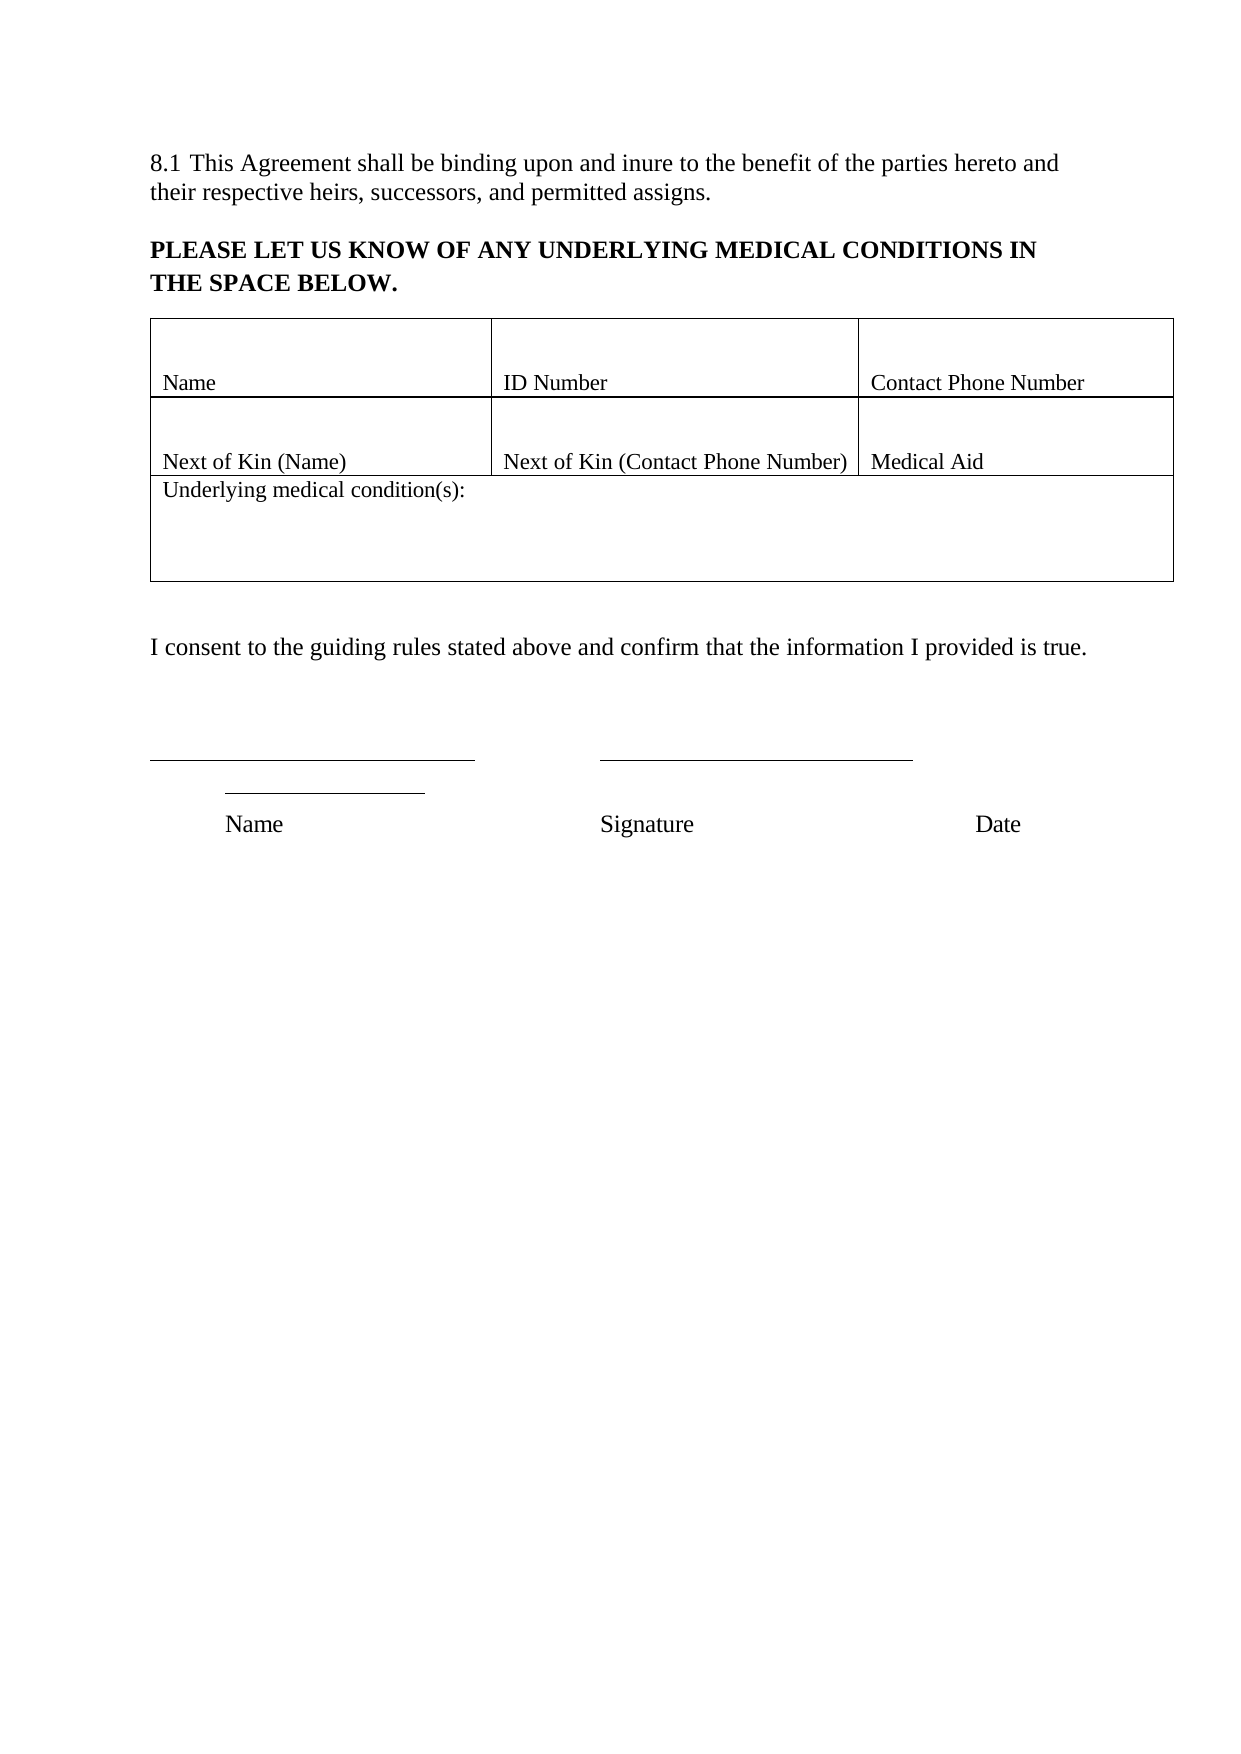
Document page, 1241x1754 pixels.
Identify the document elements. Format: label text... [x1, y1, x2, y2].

table_header Name [151, 319, 491, 396]
table_cell Next of Kin (Name) [151, 398, 491, 475]
list This Agreement shall be binding upon and inure to the benefit of the parties hereto and their respective heirs, successors, and permitted assigns. [150, 148, 1089, 206]
table_cell Medical Aid [859, 398, 1173, 475]
table_cell Next of Kin (Contact Phone Number) [492, 398, 858, 475]
table_header ID Number [492, 319, 858, 396]
text Name Signature Date [225, 809, 1181, 838]
subtitle PLEASE LET US KNOW OF ANY UNDERLYING MEDICAL CONDITIONS IN THE SPACE BELOW. [150, 235, 1090, 297]
text I consent to the guiding rules stated above and confirm that the information I provided is true. [150, 632, 1181, 661]
table_header Contact Phone Number [859, 319, 1173, 396]
table_cell Underlying medical condition(s): [151, 476, 1173, 581]
